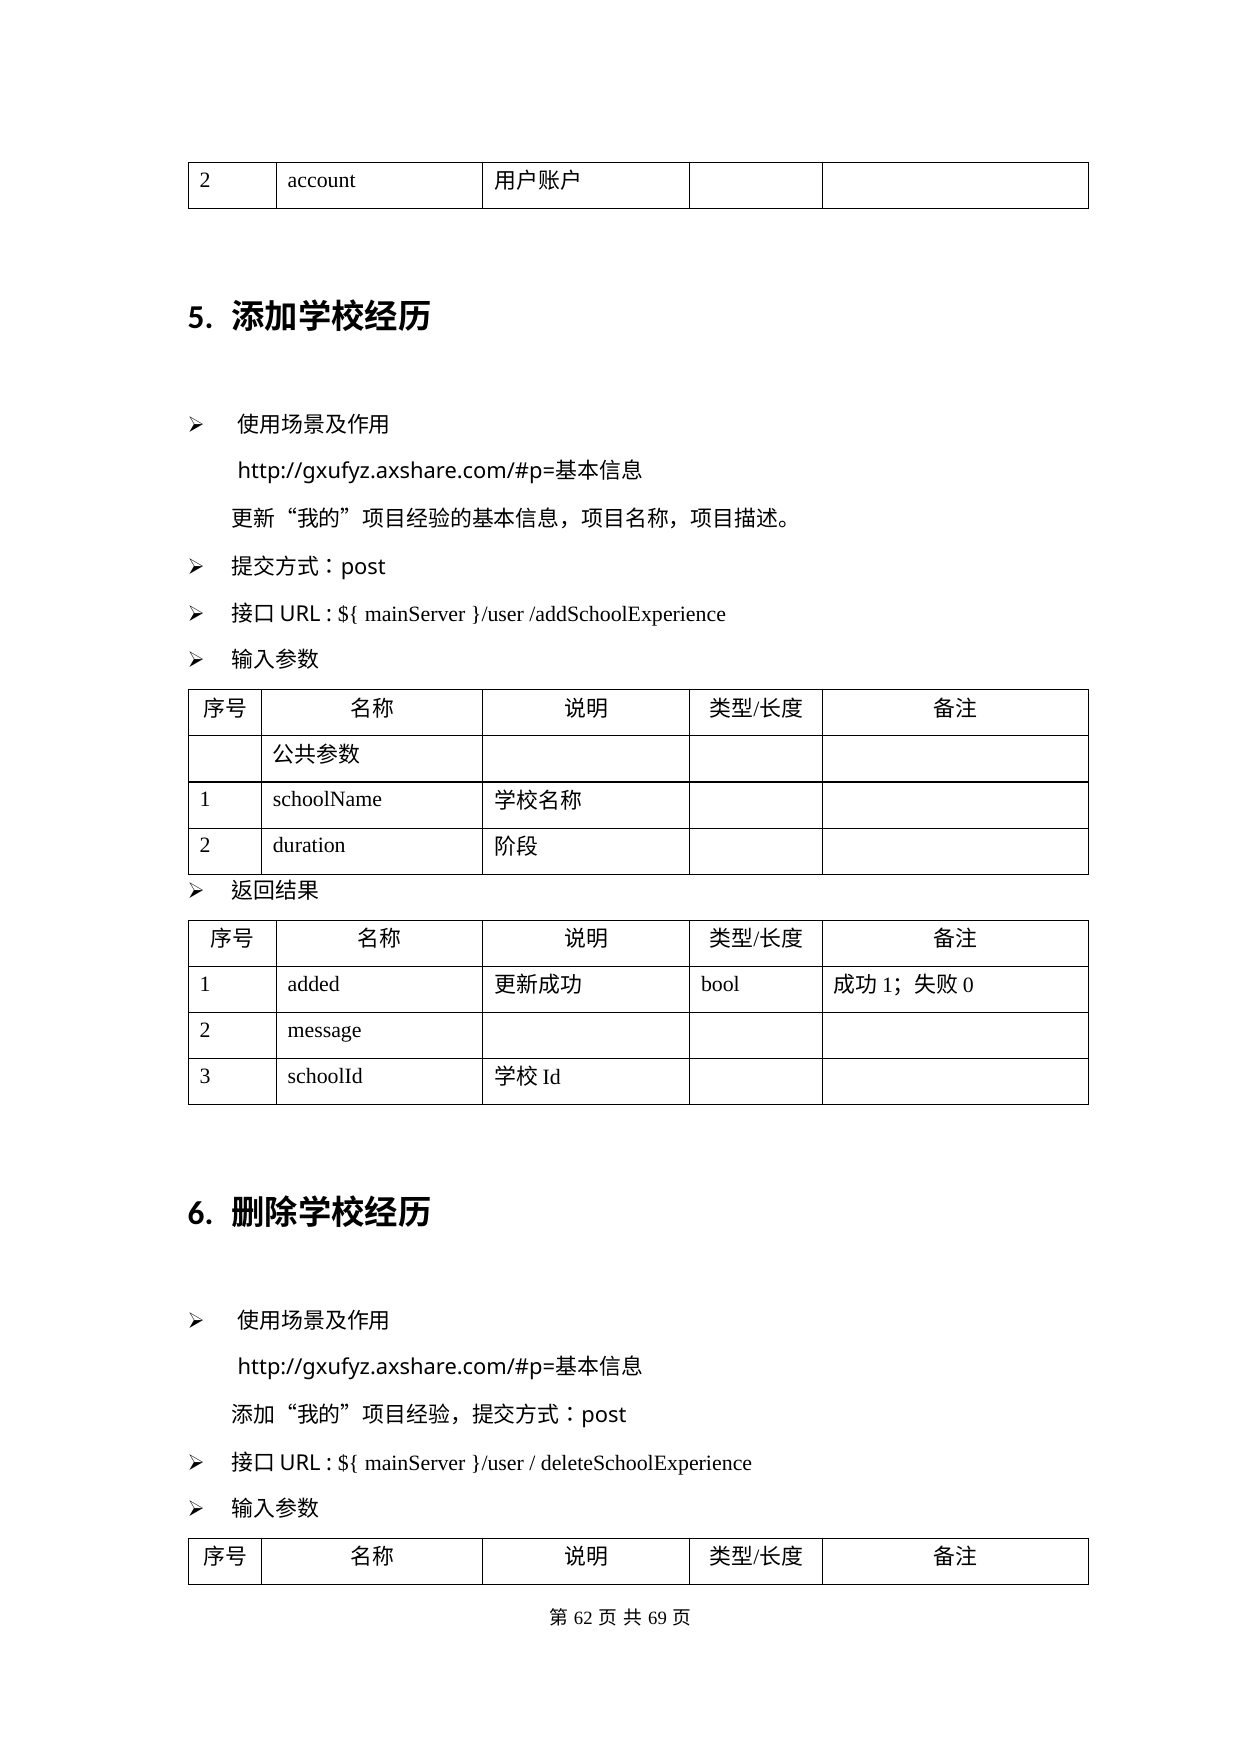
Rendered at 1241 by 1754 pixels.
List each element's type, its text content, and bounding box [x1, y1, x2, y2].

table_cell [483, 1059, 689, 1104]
text http://gxufyz.axshare.com/#p=基本信息 [237, 454, 1053, 486]
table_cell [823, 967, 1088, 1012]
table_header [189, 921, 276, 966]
list 输入参数 [187, 1493, 1053, 1525]
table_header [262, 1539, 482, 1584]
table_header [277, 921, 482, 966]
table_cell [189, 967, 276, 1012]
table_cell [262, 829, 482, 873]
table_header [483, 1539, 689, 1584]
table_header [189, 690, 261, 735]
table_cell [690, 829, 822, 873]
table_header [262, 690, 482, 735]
list 输入参数 [187, 644, 1053, 677]
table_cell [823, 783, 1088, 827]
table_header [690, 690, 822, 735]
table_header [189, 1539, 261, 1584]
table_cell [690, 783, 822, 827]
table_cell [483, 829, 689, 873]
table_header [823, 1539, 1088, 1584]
list 接口URL : ${ mainServer }/user /addSchoolExperience [187, 597, 1053, 629]
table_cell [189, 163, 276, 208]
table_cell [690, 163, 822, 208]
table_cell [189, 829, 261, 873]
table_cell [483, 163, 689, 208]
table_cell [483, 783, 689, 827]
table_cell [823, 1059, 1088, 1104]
list 返回结果 [187, 875, 1053, 907]
list 提交方式：post [187, 549, 1053, 582]
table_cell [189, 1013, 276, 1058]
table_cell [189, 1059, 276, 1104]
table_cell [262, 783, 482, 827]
text 更新“我的”项目经验的基本信息，项目名称，项目描述。 [187, 501, 1053, 533]
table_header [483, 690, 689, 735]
text 添加“我的”项目经验，提交方式：post [187, 1397, 1053, 1429]
subtitle 删除学校经历 [187, 1177, 1053, 1242]
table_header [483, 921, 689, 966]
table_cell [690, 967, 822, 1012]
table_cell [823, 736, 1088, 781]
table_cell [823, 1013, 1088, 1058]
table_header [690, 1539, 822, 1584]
list 使用场景及作用 [187, 1304, 1053, 1337]
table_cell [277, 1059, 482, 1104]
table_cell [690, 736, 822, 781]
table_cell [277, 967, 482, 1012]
text http://gxufyz.axshare.com/#p=基本信息 [237, 1349, 1053, 1382]
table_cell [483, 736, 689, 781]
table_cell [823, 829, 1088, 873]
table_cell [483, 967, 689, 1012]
list 使用场景及作用 [187, 408, 1053, 441]
list 接口URL : ${ mainServer }/user / deleteSchoolExperience [187, 1445, 1053, 1478]
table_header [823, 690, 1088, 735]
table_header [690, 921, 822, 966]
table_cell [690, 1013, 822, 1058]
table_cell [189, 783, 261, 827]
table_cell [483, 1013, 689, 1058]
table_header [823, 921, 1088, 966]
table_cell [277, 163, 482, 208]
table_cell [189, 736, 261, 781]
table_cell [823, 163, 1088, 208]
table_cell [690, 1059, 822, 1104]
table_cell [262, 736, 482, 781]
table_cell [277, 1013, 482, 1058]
subtitle 添加学校经历 [187, 281, 1053, 346]
